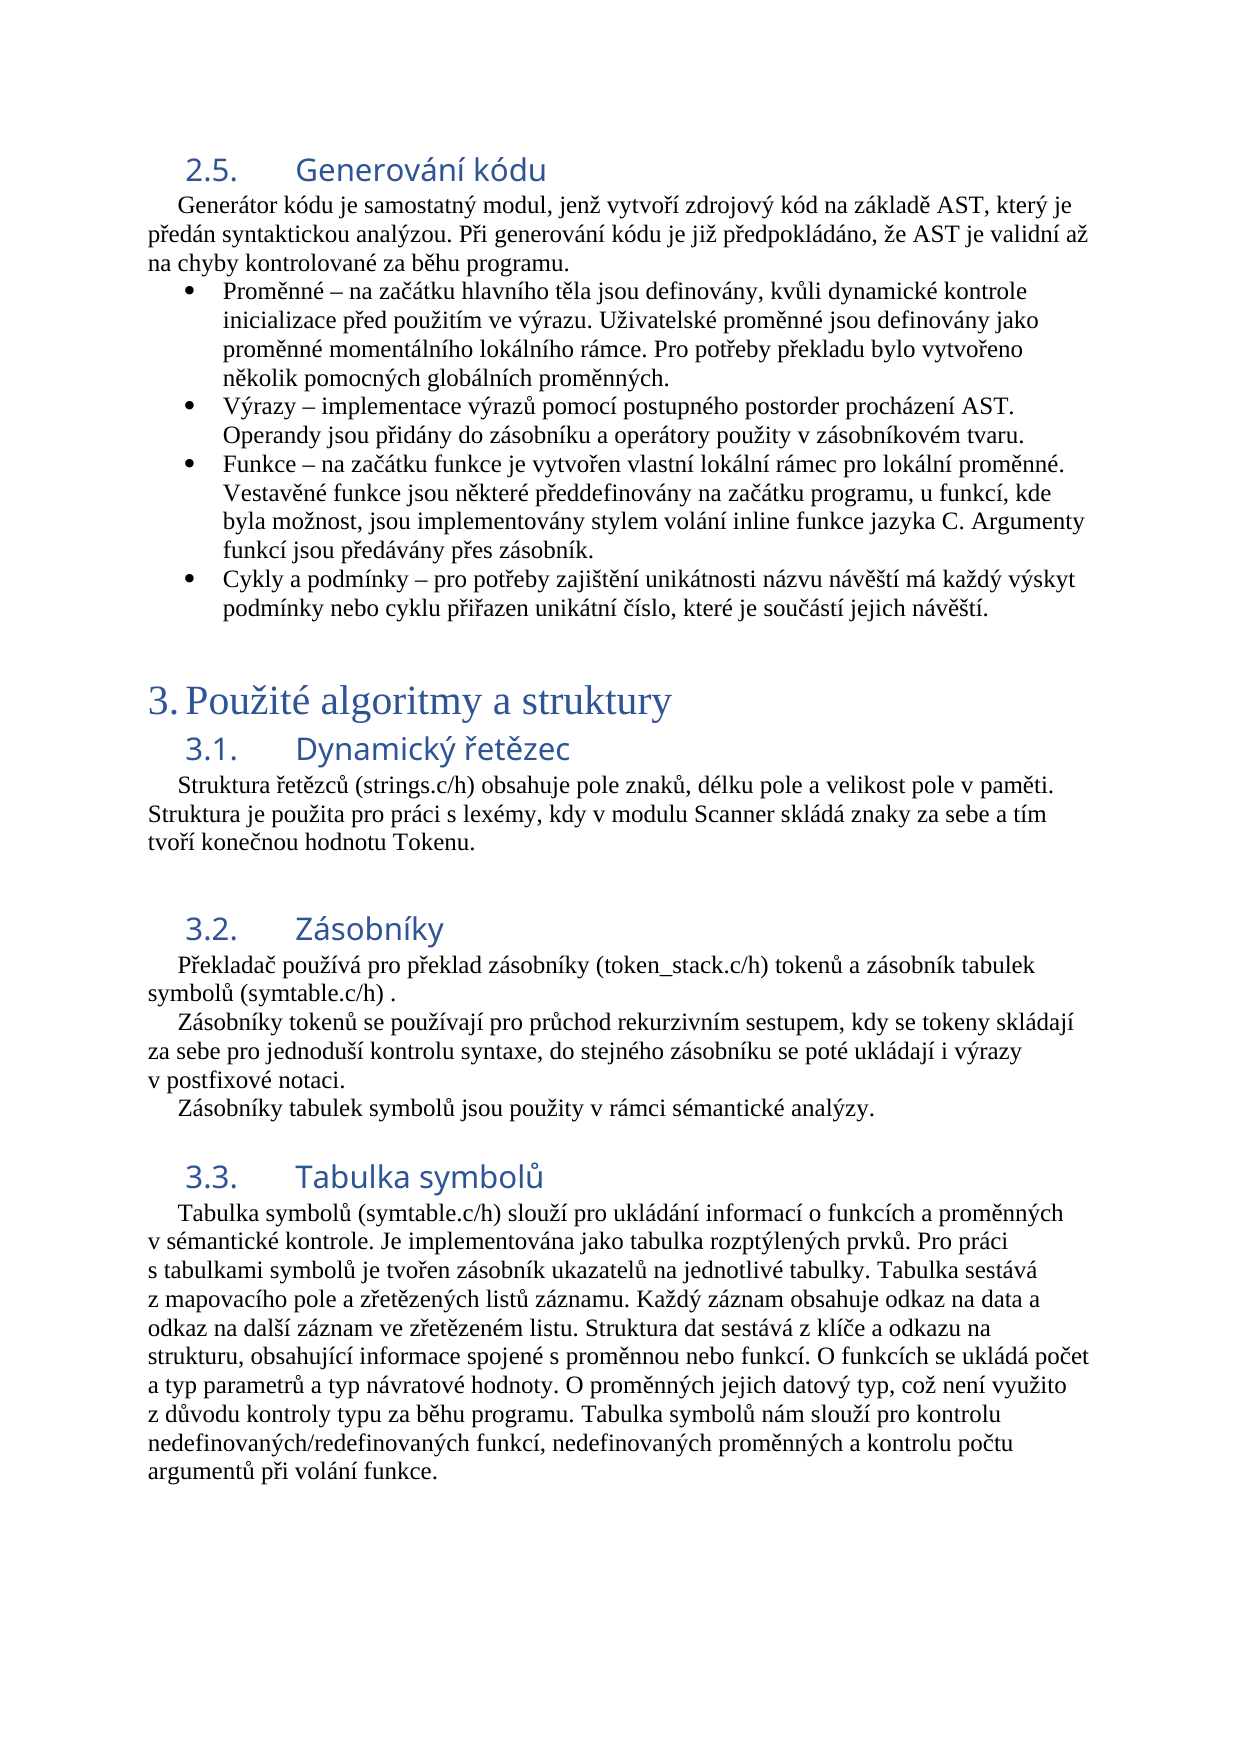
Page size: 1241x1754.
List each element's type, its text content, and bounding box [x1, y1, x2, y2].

text Tabulka symbolů (symtable.c/h) slouží pro ukládání informací o funkcích a proměnných v sémantické kontrole. Je implementována jako tabulka rozptýlených prvků. Pro práci s tabulkami symbolů je tvořen zásobník ukazatelů na jednotlivé tabulky. Tabulka sestává z mapovacího pole a zřetězených listů záznamu. Každý záznam obsahuje odkaz na data a odkaz na další záznam ve zřetězeném listu. Struktura dat sestává z klíče a odkazu na strukturu, obsahující informace spojené s proměnnou nebo funkcí. O funkcích se ukládá počet a typ parametrů a typ návratové hodnoty. O proměnných jejich datový typ, což není využito z důvodu kontroly typu za běhu programu. Tabulka symbolů nám slouží pro kontrolu nedefinovaných/redefinovaných funkcí, nedefinovaných proměnných a kontrolu počtu argumentů při volání funkce. [148, 1198, 1093, 1485]
list Výrazy – implementace výrazů pomocí postupného postorder procházení AST. Operandy jsou přidány do zásobníku a operátory použity v zásobníkovém tvaru. [185, 391, 1093, 449]
subtitle Dynamický řetězec [185, 727, 1093, 770]
text Zásobníky tabulek symbolů jsou použity v rámci sémantické analýzy. [148, 1093, 1093, 1122]
text Zásobníky tokenů se používají pro průchod rekurzivním sestupem, kdy se tokeny skládají za sebe pro jednoduší kontrolu syntaxe, do stejného zásobníku se poté ukládají i výrazy v postfixové notaci. [148, 1007, 1093, 1093]
subtitle Zásobníky [185, 907, 1093, 950]
list Cykly a podmínky – pro potřeby zajištění unikátnosti názvu návěští má každý výskyt podmínky nebo cyklu přiřazen unikátní číslo, které je součástí jejich návěští. [185, 564, 1093, 621]
subtitle Tabulka symbolů [185, 1155, 1093, 1198]
text Generátor kódu je samostatný modul, jenž vytvoří zdrojový kód na základě AST, který je předán syntaktickou analýzou. Při generování kódu je již předpokládáno, že AST je validní až na chyby kontrolované za běhu programu. [148, 190, 1093, 276]
list Proměnné – na začátku hlavního těla jsou definovány, kvůli dynamické kontrole inicializace před použitím ve výrazu. Uživatelské proměnné jsou definovány jako proměnné momentálního lokálního rámce. Pro potřeby překladu bylo vytvořeno několik pomocných globálních proměnných. [185, 276, 1093, 391]
subtitle Generování kódu [185, 148, 1093, 190]
text Struktura řetězců (strings.c/h) obsahuje pole znaků, délku pole a velikost pole v paměti. Struktura je použita pro práci s lexémy, kdy v modulu Scanner skládá znaky za sebe a tím tvoří konečnou hodnotu Tokenu. [148, 770, 1093, 856]
list Funkce – na začátku funkce je vytvořen vlastní lokální rámec pro lokální proměnné. Vestavěné funkce jsou některé předdefinovány na začátku programu, u funkcí, kde byla možnost, jsou implementovány stylem volání inline funkce jazyka C. Argumenty funkcí jsou předávány přes zásobník. [185, 449, 1093, 564]
text Překladač používá pro překlad zásobníky (token_stack.c/h) tokenů a zásobník tabulek symbolů (symtable.c/h) . [148, 950, 1093, 1007]
subtitle Použité algoritmy a struktury [148, 675, 1093, 723]
